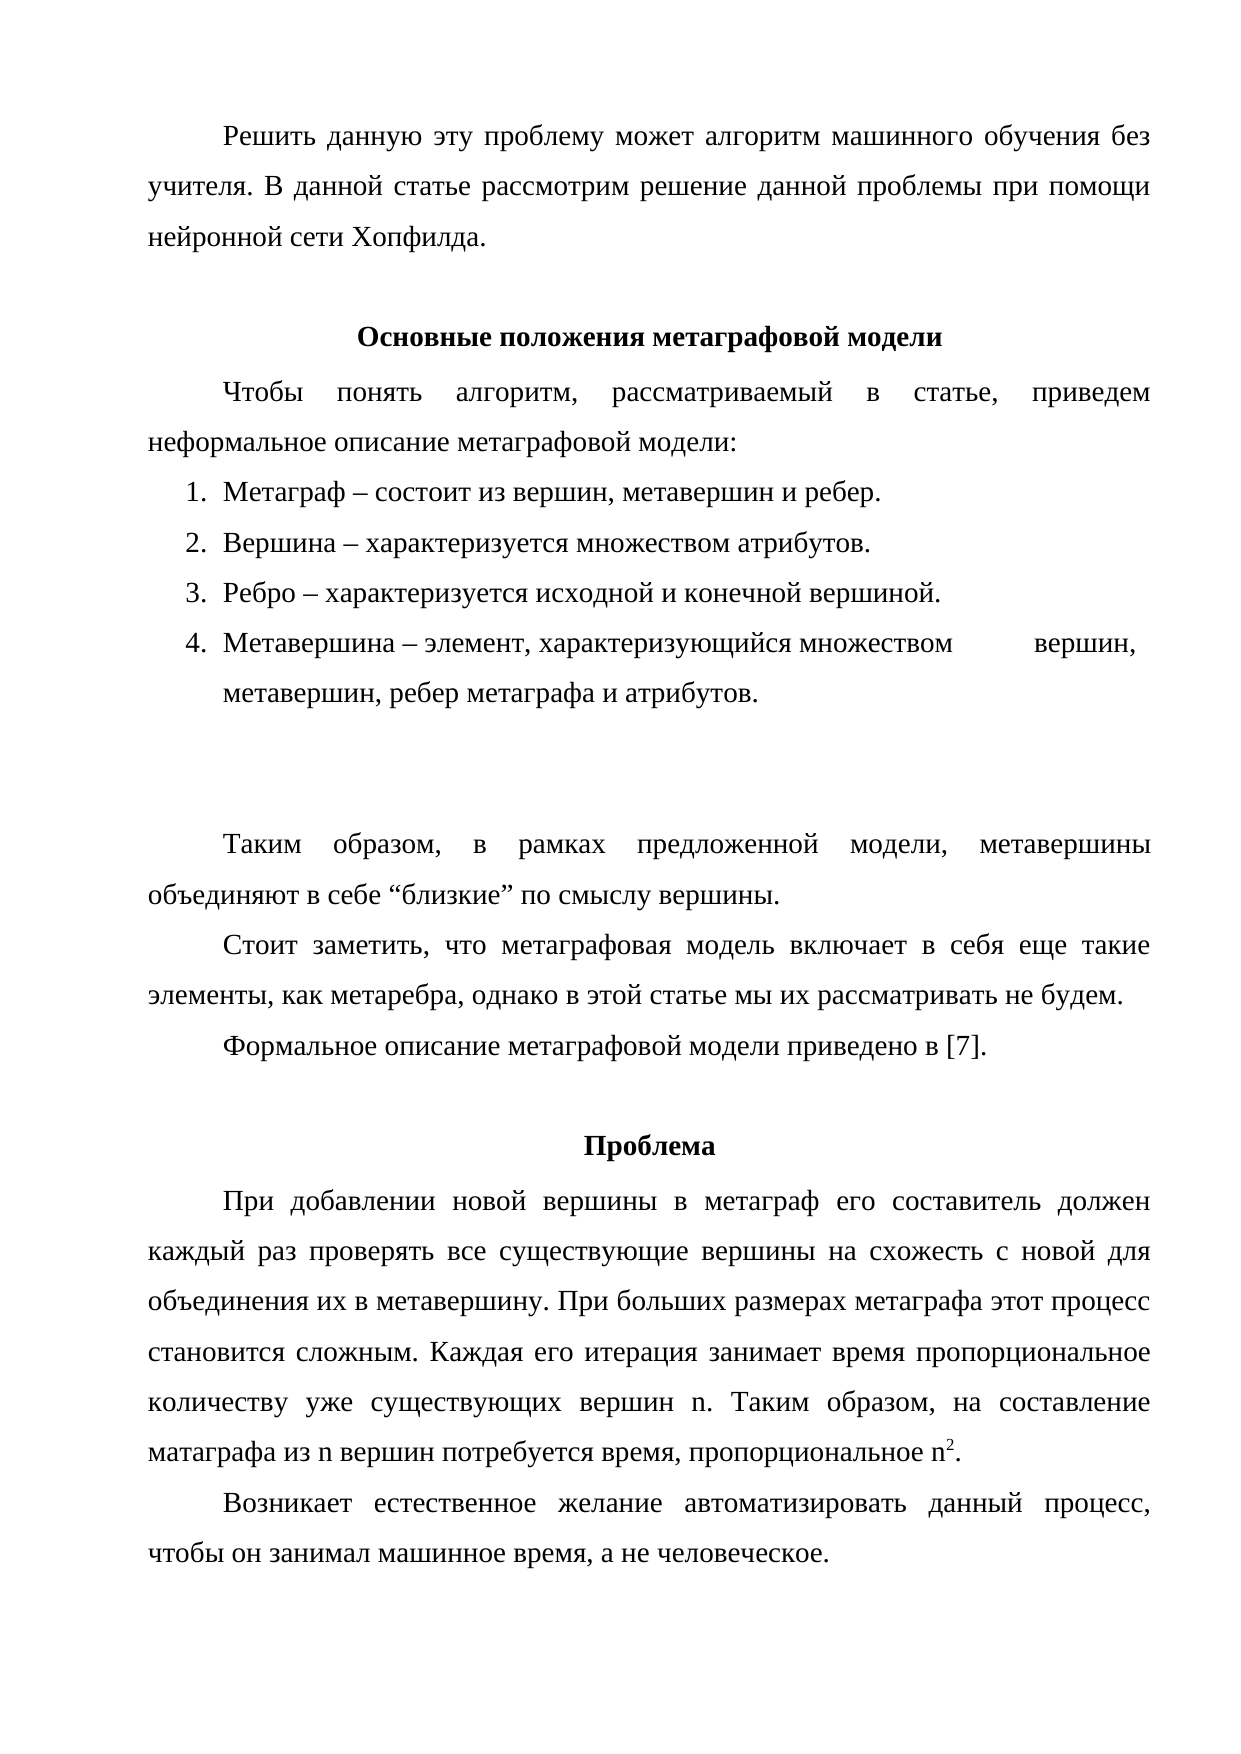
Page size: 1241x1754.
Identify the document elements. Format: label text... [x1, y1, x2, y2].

text Стоит заметить, что метаграфовая модель включает в себя еще такие элементы, как метаребра, однако в этой статье мы их рассматривать не будем. [148, 927, 1152, 1011]
subtitle Проблема [148, 1128, 1152, 1162]
list Метаграф – состоит из вершин, метавершин и ребер. [185, 474, 1152, 508]
text Формальное описание метаграфовой модели приведено в [7]. [148, 1028, 1152, 1061]
text Возникает естественное желание автоматизировать данный процесс, чтобы он занимал машинное время, а не человеческое. [148, 1485, 1152, 1568]
list Метавершина – элемент, характеризующийся множеством вершин, метавершин, ребер метаграфа и атрибутов. [185, 625, 1152, 709]
list Вершина – характеризуется множеством атрибутов. [185, 525, 1152, 558]
text Решить данную эту проблему может алгоритм машинного обучения без учителя. В данной статье рассмотрим решение данной проблемы при помощи нейронной сети Хопфилда. [148, 118, 1152, 252]
subtitle Основные положения метаграфовой модели [148, 319, 1152, 353]
text Чтобы понять алгоритм, рассматриваемый в статье, приведем неформальное описание метаграфовой модели: [148, 374, 1152, 458]
text При добавлении новой вершины в метаграф его составитель должен каждый раз проверять все существующие вершины на схожесть с новой для объединения их в метавершину. При больших размерах метаграфа этот процесс становится сложным. Каждая его итерация занимает время пропорциональное количеству уже существующих вершин n. Таким образом, на составление матаграфа из n вершин потребуется время, пропорциональное n2. [148, 1183, 1152, 1468]
text Таким образом, в рамках предложенной модели, метавершины объединяют в себе “близкие” по смыслу вершины. [148, 827, 1152, 910]
list Ребро – характеризуется исходной и конечной вершиной. [185, 575, 1152, 608]
